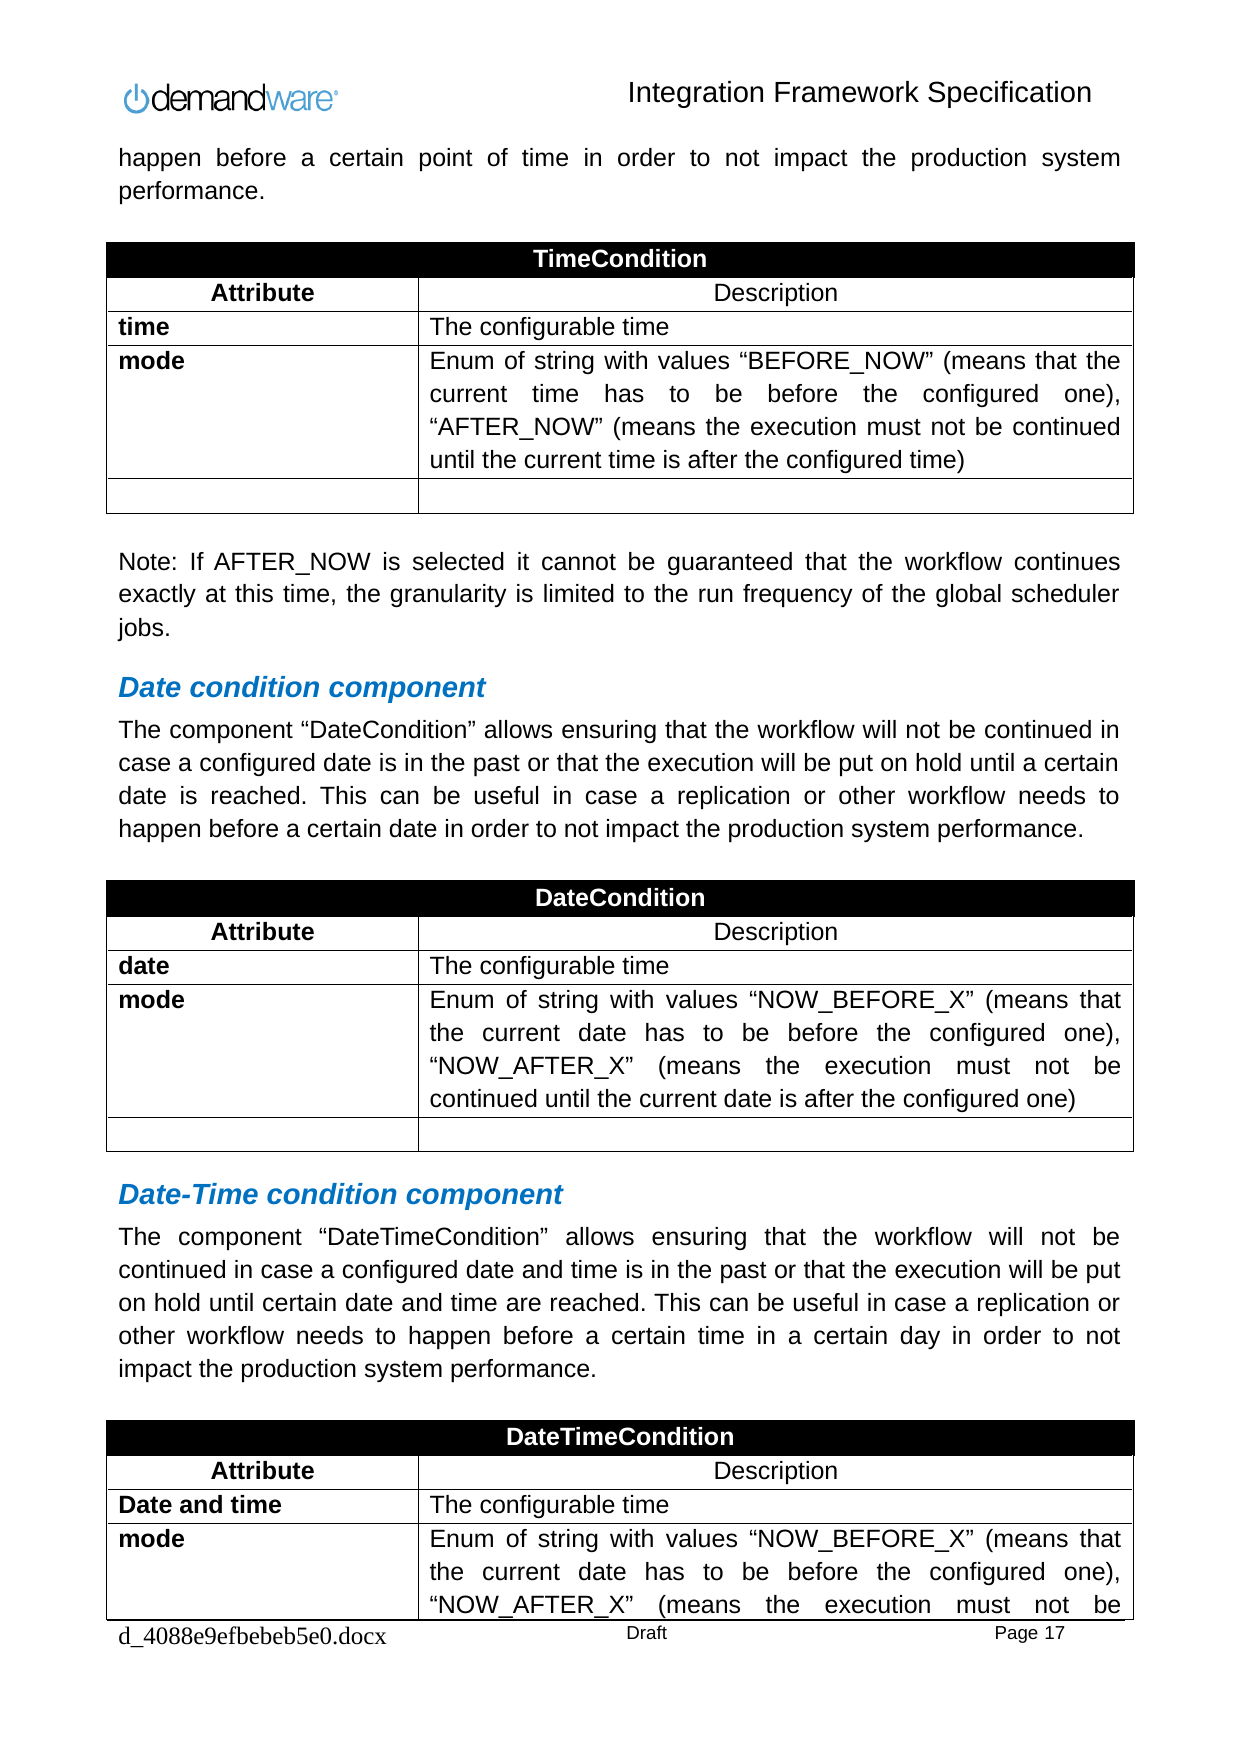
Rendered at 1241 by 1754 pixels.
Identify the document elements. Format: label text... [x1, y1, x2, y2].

table_cell Description [419, 916, 1133, 949]
table_header DateCondition [108, 883, 1133, 916]
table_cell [419, 1523, 1133, 1619]
table_cell Description [419, 1455, 1133, 1489]
subtitle Date-Time condition component [118, 1177, 1122, 1210]
table_cell mode [107, 1523, 418, 1619]
table_cell [107, 1117, 418, 1151]
table_cell The configurable time [419, 950, 1133, 984]
table_cell [419, 478, 1133, 512]
table_cell Description [419, 277, 1133, 311]
table_cell The configurable time [419, 311, 1133, 345]
table_cell mode [107, 984, 418, 1117]
text The component “DateTimeCondition” allows ensuring that the workflow will not be continued in case a configured date and time is in the past or that the execution will be put on hold until certain date and time are reached. This can be useful in case a replication or other workflow needs to happen before a certain time in a certain day in order to not impact the production system performance. [118, 1222, 1122, 1382]
table_cell [419, 1117, 1133, 1151]
table_cell date [107, 950, 418, 984]
table_cell Enum of string with values “BEFORE_NOW” (means that the current time has to be before the configured one), “AFTER_NOW” (means the execution must not be continued until the current time is after the configured time) [419, 345, 1133, 478]
table_cell Attribute [107, 278, 418, 311]
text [118, 143, 1122, 205]
table_cell mode [107, 345, 418, 478]
table_cell Attribute [107, 1456, 418, 1489]
table_cell The configurable time [419, 1489, 1133, 1523]
table_cell time [107, 311, 418, 345]
subtitle Date condition component [118, 671, 1122, 704]
table_cell [107, 478, 418, 512]
table_header TimeCondition [108, 244, 1133, 277]
table_cell Attribute [107, 917, 418, 949]
table_header DateTimeCondition [108, 1422, 1133, 1455]
text The component “DateCondition” allows ensuring that the workflow will not be continued in case a configured date is in the past or that the execution will be put on hold until a certain date is reached. This can be useful in case a replication or other workflow needs to happen before a certain date in order to not impact the production system performance. [118, 715, 1122, 843]
text Note: If AFTER_NOW is selected it cannot be guaranteed that the workflow continues exactly at this time, the granularity is limited to the run frequency of the global scheduler jobs. [118, 546, 1122, 641]
picture [118, 75, 344, 115]
table_cell Date and time [107, 1489, 418, 1523]
